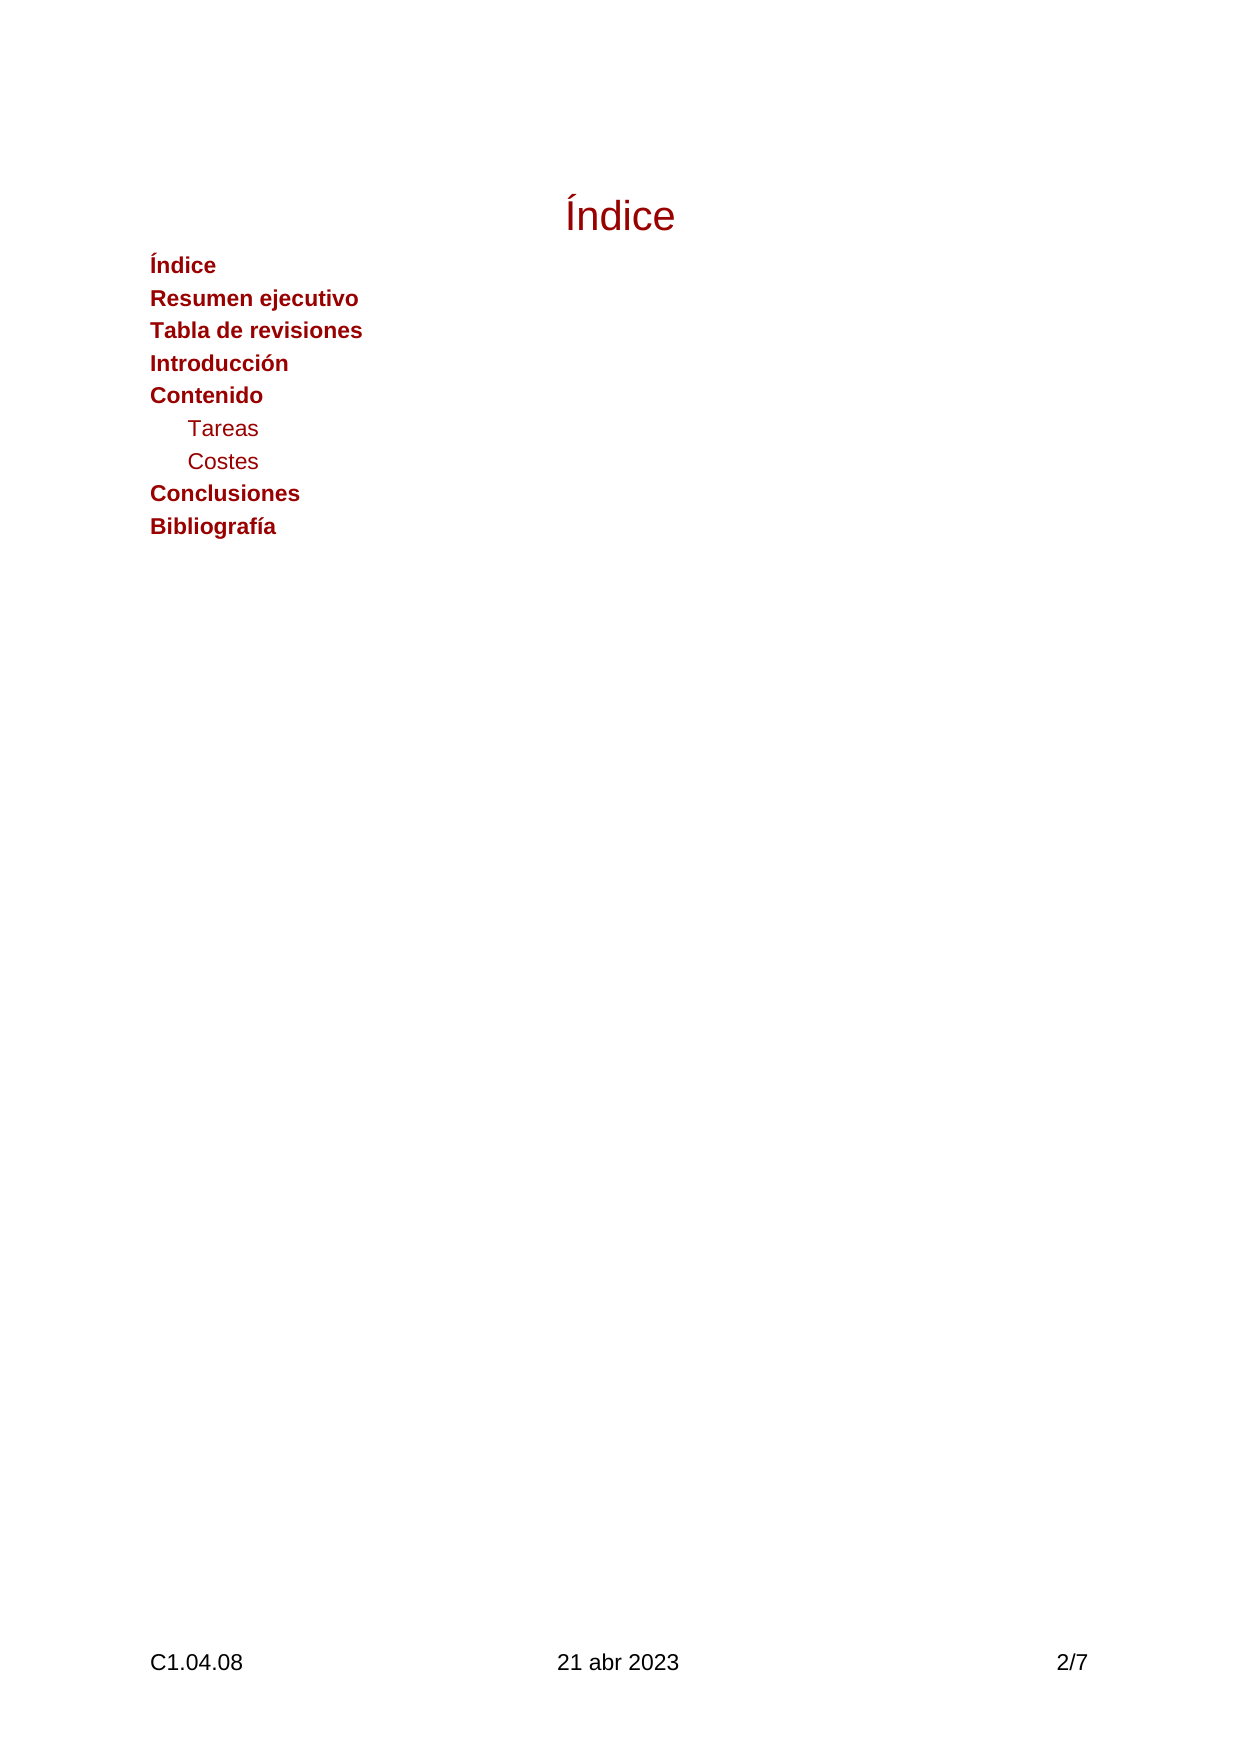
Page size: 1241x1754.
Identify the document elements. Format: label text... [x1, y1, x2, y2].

subtitle Índice [150, 192, 1090, 239]
